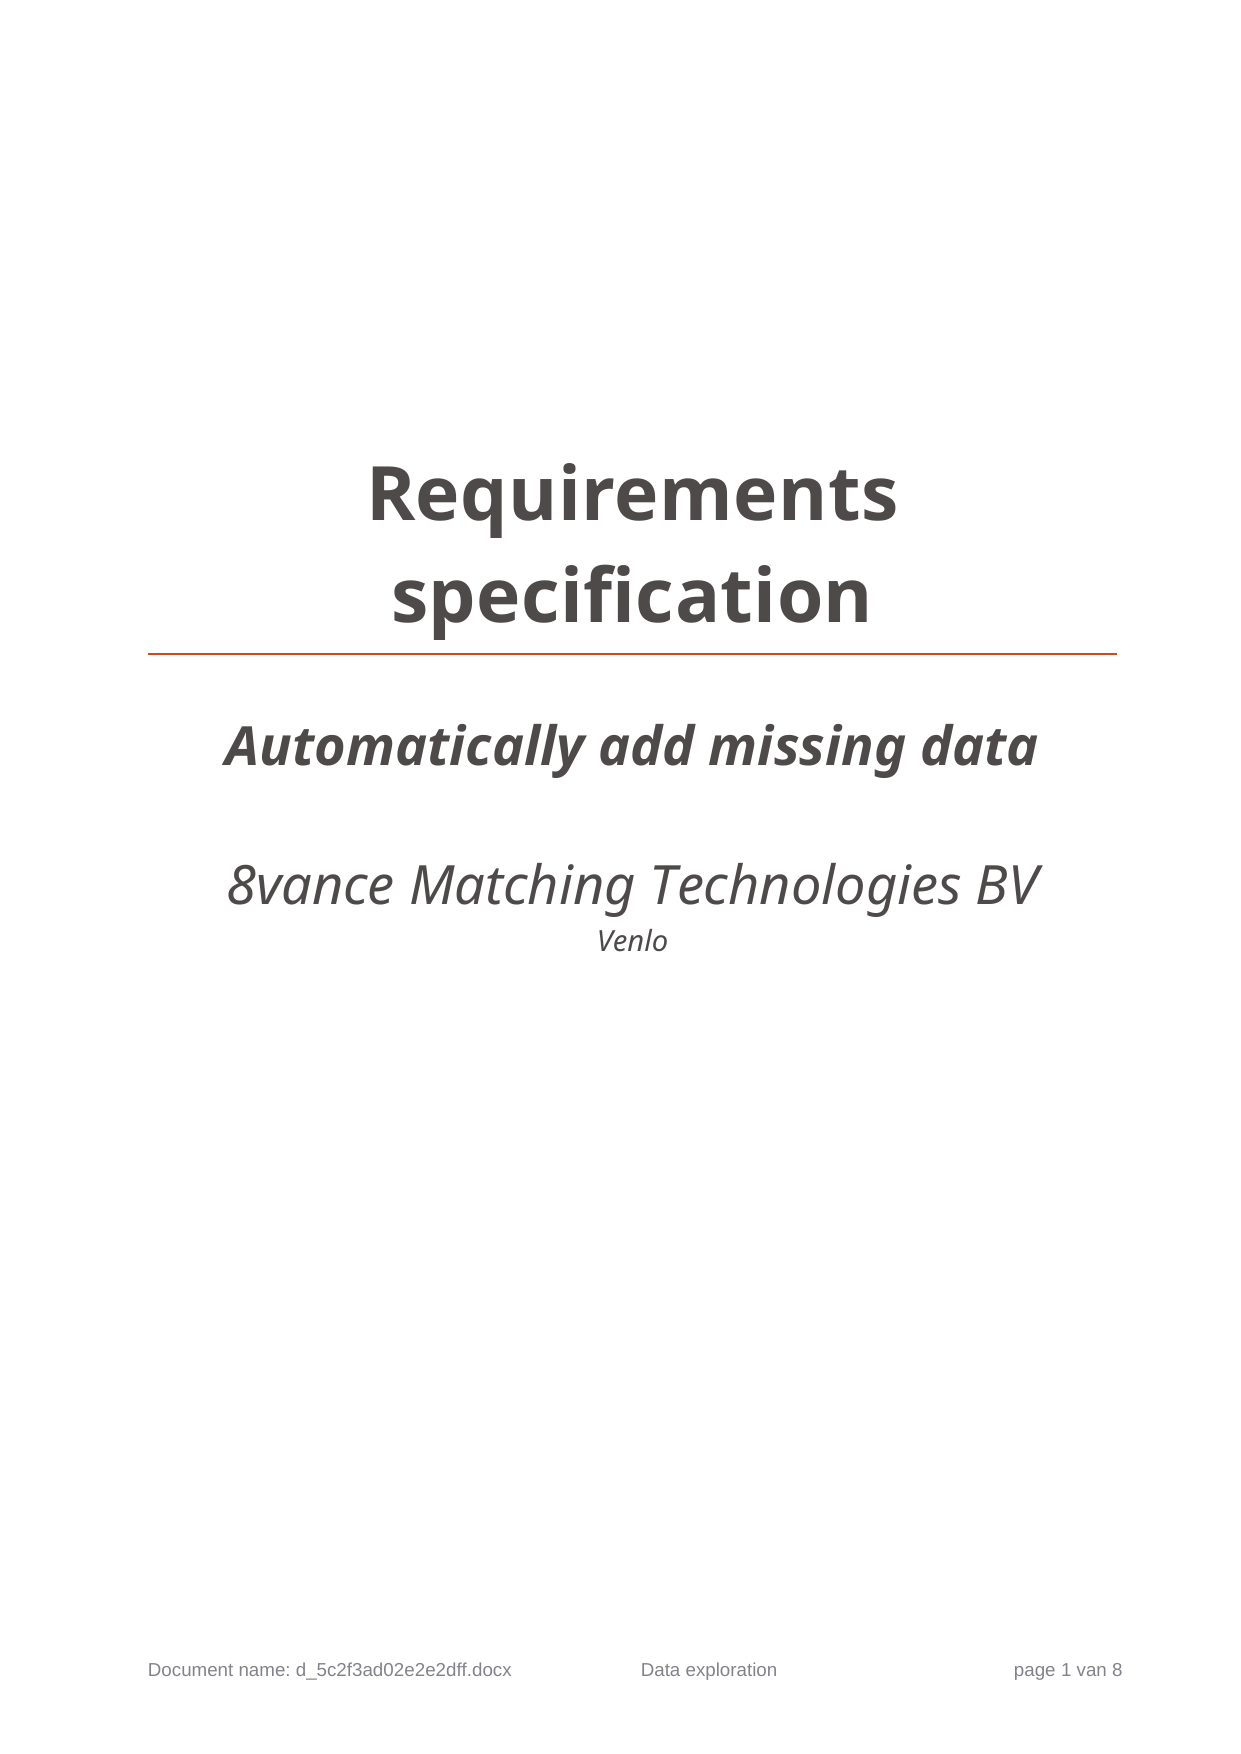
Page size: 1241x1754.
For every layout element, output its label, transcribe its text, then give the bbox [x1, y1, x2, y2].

text 8vance Matching Technologies BV [148, 846, 1117, 920]
title Requirements specification [148, 440, 1117, 653]
text Venlo [148, 920, 1117, 959]
text Automatically add missing data [148, 708, 1117, 781]
